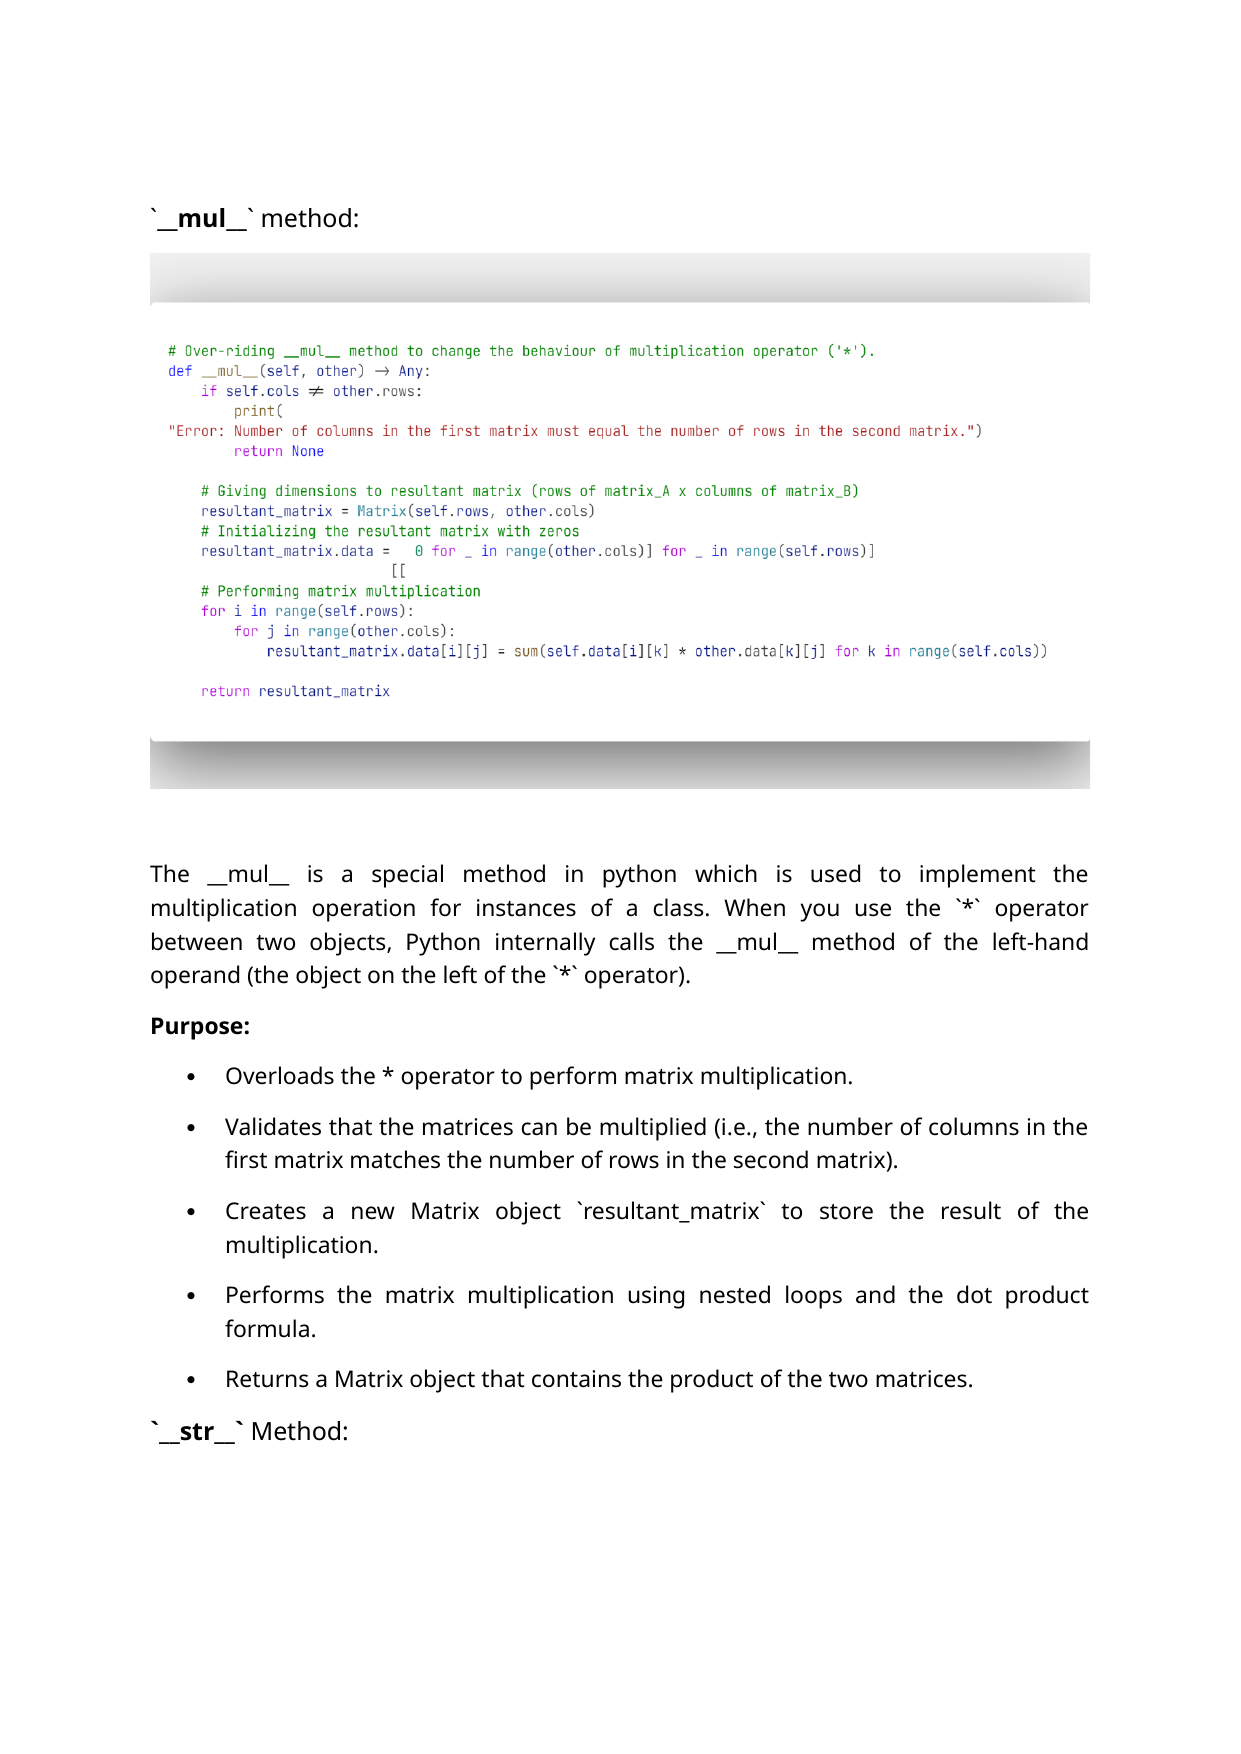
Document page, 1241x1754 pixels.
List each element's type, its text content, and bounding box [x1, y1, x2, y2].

list Creates a new Matrix object `resultant_matrix` to store the result of the multiplication. [187, 1195, 1090, 1260]
text The __mul__ is a special method in python which is used to implement the multiplication operation for instances of a class. When you use the `*` operator between two objects, Python internally calls the __mul__ method of the left-hand operand (the object on the left of the `*` operator). [150, 858, 1090, 991]
list Performs the matrix multiplication using nested loops and the dot product formula. [187, 1279, 1090, 1344]
text `__mul__` method: [150, 200, 1090, 234]
list Validates that the matrices can be multiplied (i.e., the number of columns in the first matrix matches the number of rows in the second matrix). [187, 1111, 1090, 1176]
list Returns a Matrix object that contains the product of the two matrices. [187, 1363, 1090, 1394]
text Purpose: [150, 1010, 1090, 1041]
picture [150, 253, 1091, 789]
list Overloads the * operator to perform matrix multiplication. [187, 1060, 1090, 1091]
text `__str__` Method: [150, 1413, 1090, 1448]
